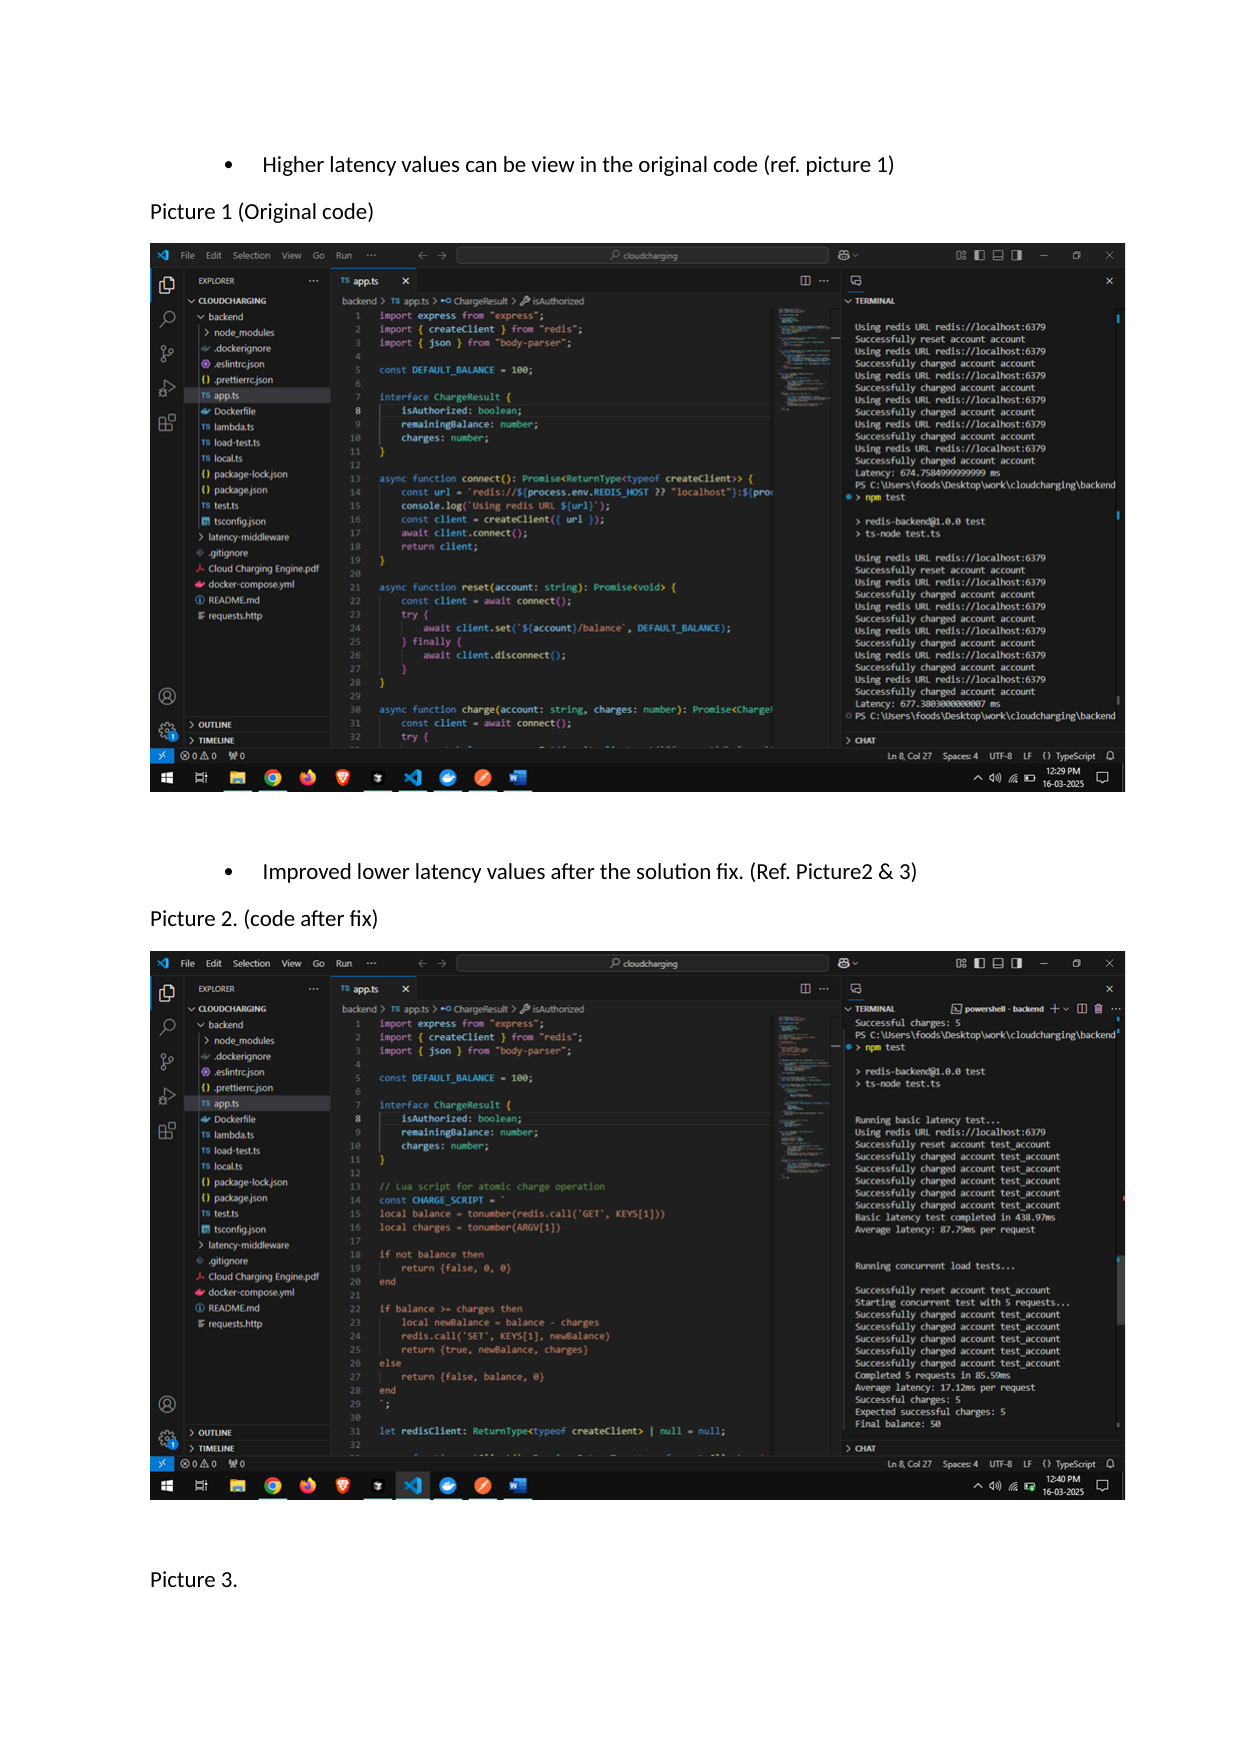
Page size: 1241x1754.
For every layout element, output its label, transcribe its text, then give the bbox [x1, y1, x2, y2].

text Picture 2. (code after fix) [150, 904, 1090, 932]
list Higher latency values can be view in the original code (ref. picture 1) [225, 150, 1090, 178]
picture [150, 951, 1125, 1500]
picture [150, 243, 1125, 792]
list Improved lower latency values after the solution fix. (Ref. Picture2 & 3) [225, 857, 1090, 886]
text Picture 1 (Original code) [150, 197, 1090, 225]
text Picture 3. [150, 1565, 1090, 1593]
